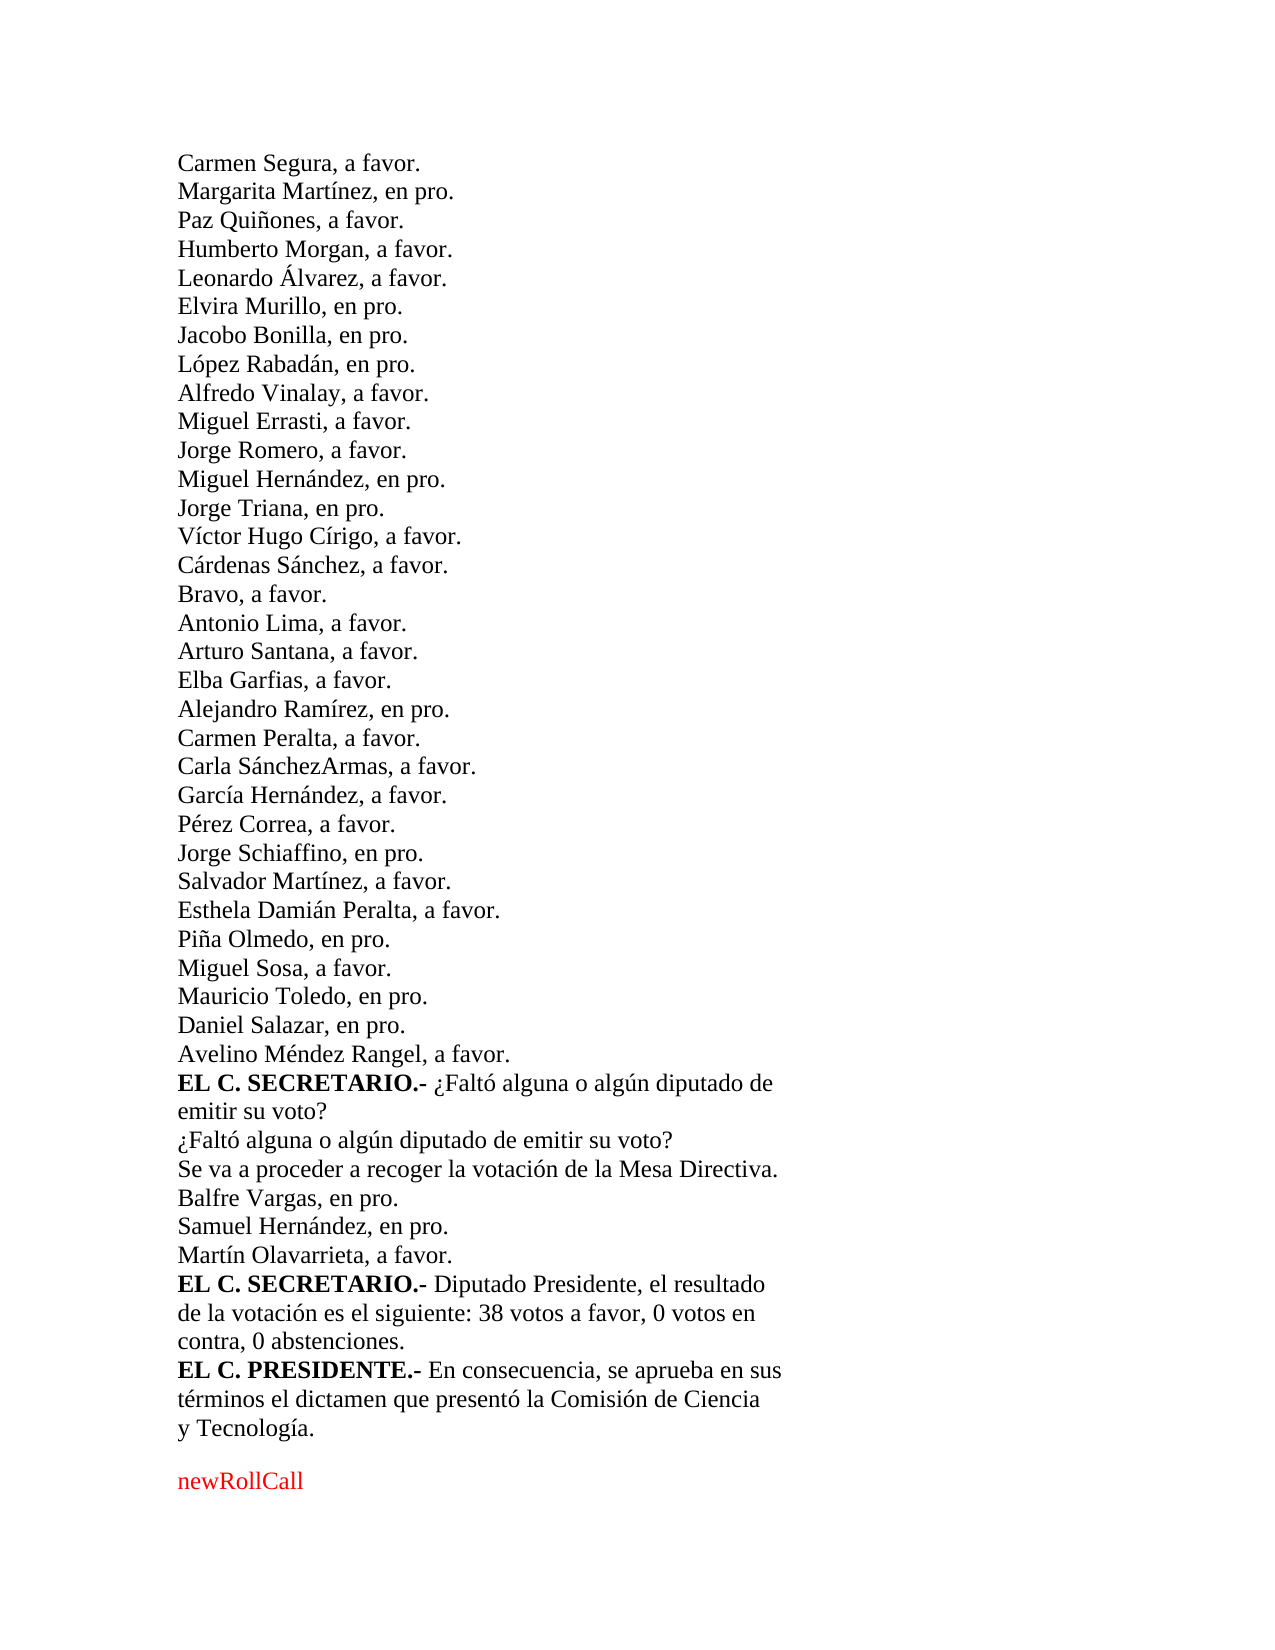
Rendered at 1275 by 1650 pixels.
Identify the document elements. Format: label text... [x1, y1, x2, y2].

text Balfre Vargas, en pro. [177, 1183, 1098, 1211]
text Pérez Correa, a favor. [177, 809, 1098, 838]
text Samuel Hernández, en pro. [177, 1211, 1098, 1240]
text Miguel Errasti, a favor. [177, 406, 1098, 435]
text Cárdenas Sánchez, a favor. [177, 550, 1098, 579]
text Alfredo Vinalay, a favor. [177, 378, 1098, 406]
text Bravo, a favor. [177, 579, 1098, 608]
text de la votación es el siguiente: 38 votos a favor, 0 votos en [177, 1298, 1098, 1326]
text Víctor Hugo Círigo, a favor. [177, 521, 1098, 550]
text términos el dictamen que presentó la Comisión de Ciencia [177, 1384, 1098, 1413]
text Miguel Hernández, en pro. [177, 464, 1098, 493]
text EL C. PRESIDENTE.- En consecuencia, se aprueba en sus [177, 1355, 1098, 1384]
text y Tecnología. [177, 1413, 1098, 1441]
text Carla SánchezArmas, a favor. [177, 751, 1098, 780]
text newRollCall [177, 1466, 1098, 1495]
text EL C. SECRETARIO.- Diputado Presidente, el resultado [177, 1269, 1098, 1298]
text Elba Garfias, a favor. [177, 665, 1098, 694]
text Antonio Lima, a favor. [177, 608, 1098, 636]
text Jorge Triana, en pro. [177, 493, 1098, 521]
text Carmen Peralta, a favor. [177, 723, 1098, 751]
text Mauricio Toledo, en pro. [177, 981, 1098, 1010]
text Leonardo Álvarez, a favor. [177, 263, 1098, 291]
text Salvador Martínez, a favor. [177, 866, 1098, 895]
text Elvira Murillo, en pro. [177, 291, 1098, 320]
text Humberto Morgan, a favor. [177, 234, 1098, 263]
text García Hernández, a favor. [177, 780, 1098, 809]
text Piña Olmedo, en pro. [177, 924, 1098, 953]
text EL C. SECRETARIO.- ¿Faltó alguna o algún diputado de [177, 1068, 1098, 1096]
text emitir su voto? [177, 1096, 1098, 1125]
text Daniel Salazar, en pro. [177, 1010, 1098, 1039]
text Jorge Schiaffino, en pro. [177, 838, 1098, 866]
text Esthela Damián Peralta, a favor. [177, 895, 1098, 924]
text Alejandro Ramírez, en pro. [177, 694, 1098, 723]
text Avelino Méndez Rangel, a favor. [177, 1039, 1098, 1068]
text Jacobo Bonilla, en pro. [177, 320, 1098, 349]
text Arturo Santana, a favor. [177, 636, 1098, 665]
text Miguel Sosa, a favor. [177, 953, 1098, 981]
text ¿Faltó alguna o algún diputado de emitir su voto? [177, 1125, 1098, 1154]
text Se va a proceder a recoger la votación de la Mesa Directiva. [177, 1154, 1098, 1183]
text Jorge Romero, a favor. [177, 435, 1098, 464]
text Margarita Martínez, en pro. [177, 176, 1098, 205]
text contra, 0 abstenciones. [177, 1326, 1098, 1355]
text López Rabadán, en pro. [177, 349, 1098, 378]
text Martín Olavarrieta, a favor. [177, 1240, 1098, 1269]
text Paz Quiñones, a favor. [177, 205, 1098, 234]
text Carmen Segura, a favor. [177, 148, 1098, 176]
